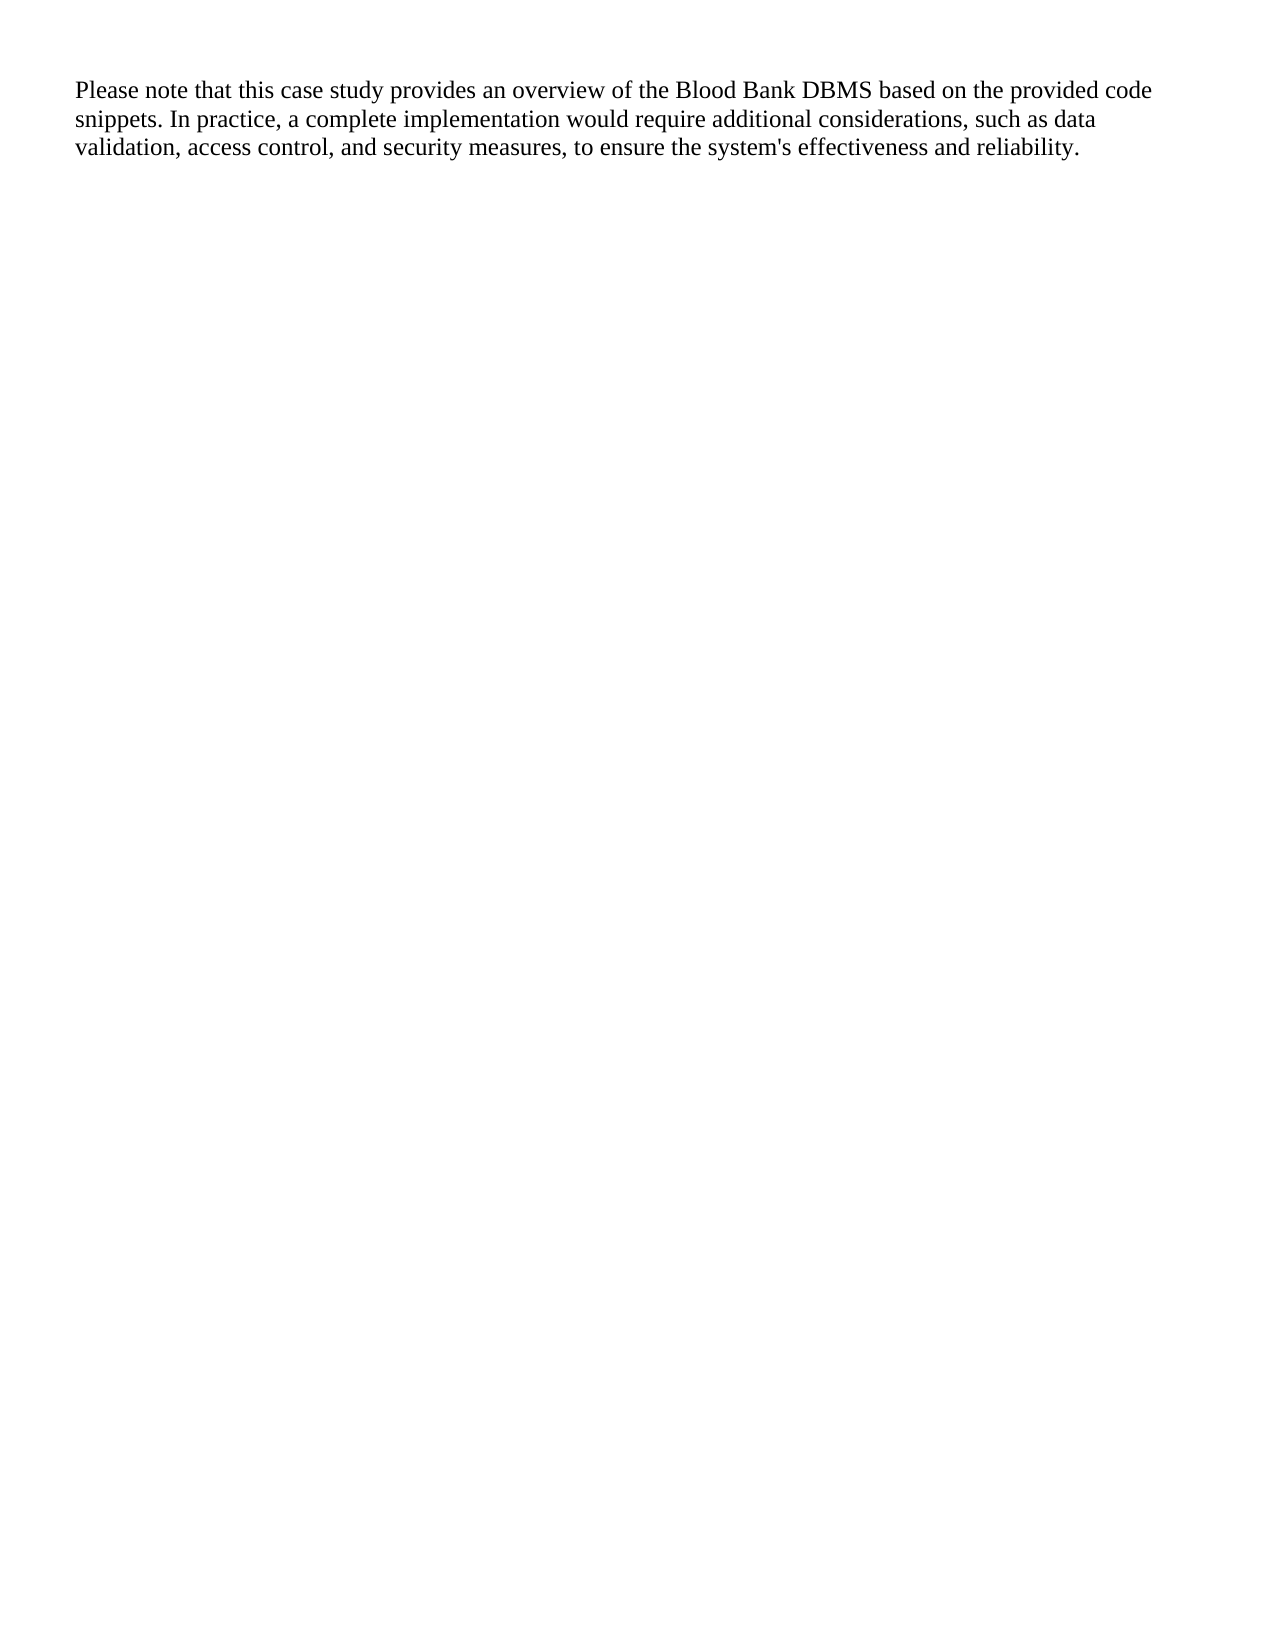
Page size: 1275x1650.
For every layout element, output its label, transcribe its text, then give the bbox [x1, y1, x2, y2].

text Please note that this case study provides an overview of the Blood Bank DBMS based on the provided code snippets. In practice, a complete implementation would require additional considerations, such as data validation, access control, and security measures, to ensure the system's effectiveness and reliability. [75, 75, 1200, 161]
